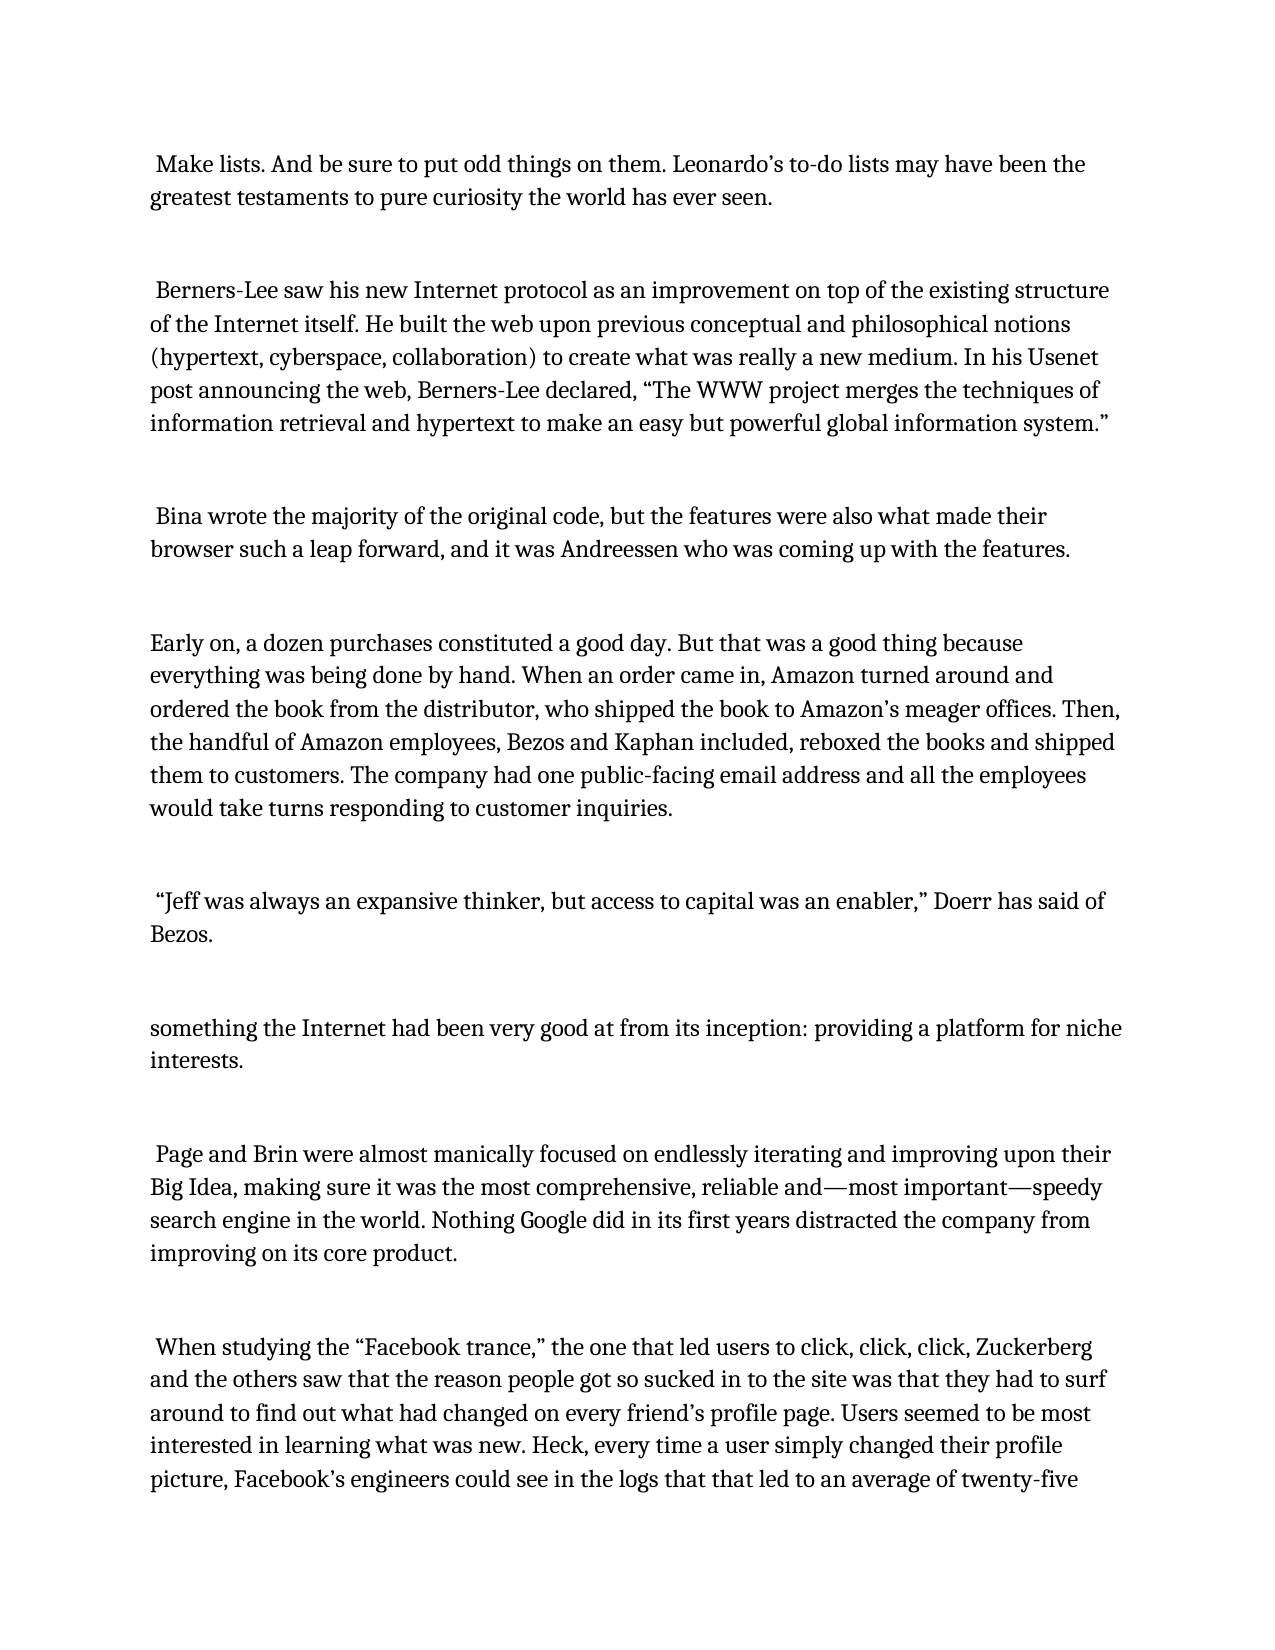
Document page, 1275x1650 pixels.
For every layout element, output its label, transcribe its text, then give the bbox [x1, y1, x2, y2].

text Page and Brin were almost manically focused on endlessly iterating and improving upon their Big Idea, making sure it was the most comprehensive, reliable and—most important—speedy search engine in the world. Nothing Google did in its first years distracted the company from improving on its core product. [150, 1140, 1125, 1268]
text Berners-Lee saw his new Internet protocol as an improvement on top of the existing structure of the Internet itself. He built the web upon previous conceptual and philosophical notions (hypertext, cyberspace, collaboration) to create what was really a new medium. In his Usenet post announcing the web, Berners-Lee declared, “The WWW project merges the techniques of information retrieval and hypertext to make an easy but powerful global information system.” [150, 276, 1125, 437]
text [150, 1332, 1125, 1493]
text Make lists. And be sure to put odd things on them. Leonardo’s to-do lists may have been the greatest testaments to pure curiosity the world has ever seen. [150, 150, 1125, 212]
text something the Internet had been very good at from its inception: providing a platform for niche interests. [150, 1013, 1125, 1075]
text Early on, a dozen purchases constituted a good day. But that was a good thing because everything was being done by hand. When an order came in, Amazon turned around and ordered the book from the distributor, who shipped the book to Amazon’s meager offices. Then, the handful of Amazon employees, Bezos and Kaphan included, reboxed the books and shipped them to customers. The company had one public-facing email address and all the employees would take turns responding to customer inquiries. [150, 628, 1125, 822]
text “Jeff was always an expansive thinker, but access to capital was an enabler,” Doerr has said of Bezos. [150, 887, 1125, 949]
text Bina wrote the majority of the original code, but the features were also what made their browser such a leap forward, and it was Andreessen who was coming up with the features. [150, 502, 1125, 564]
